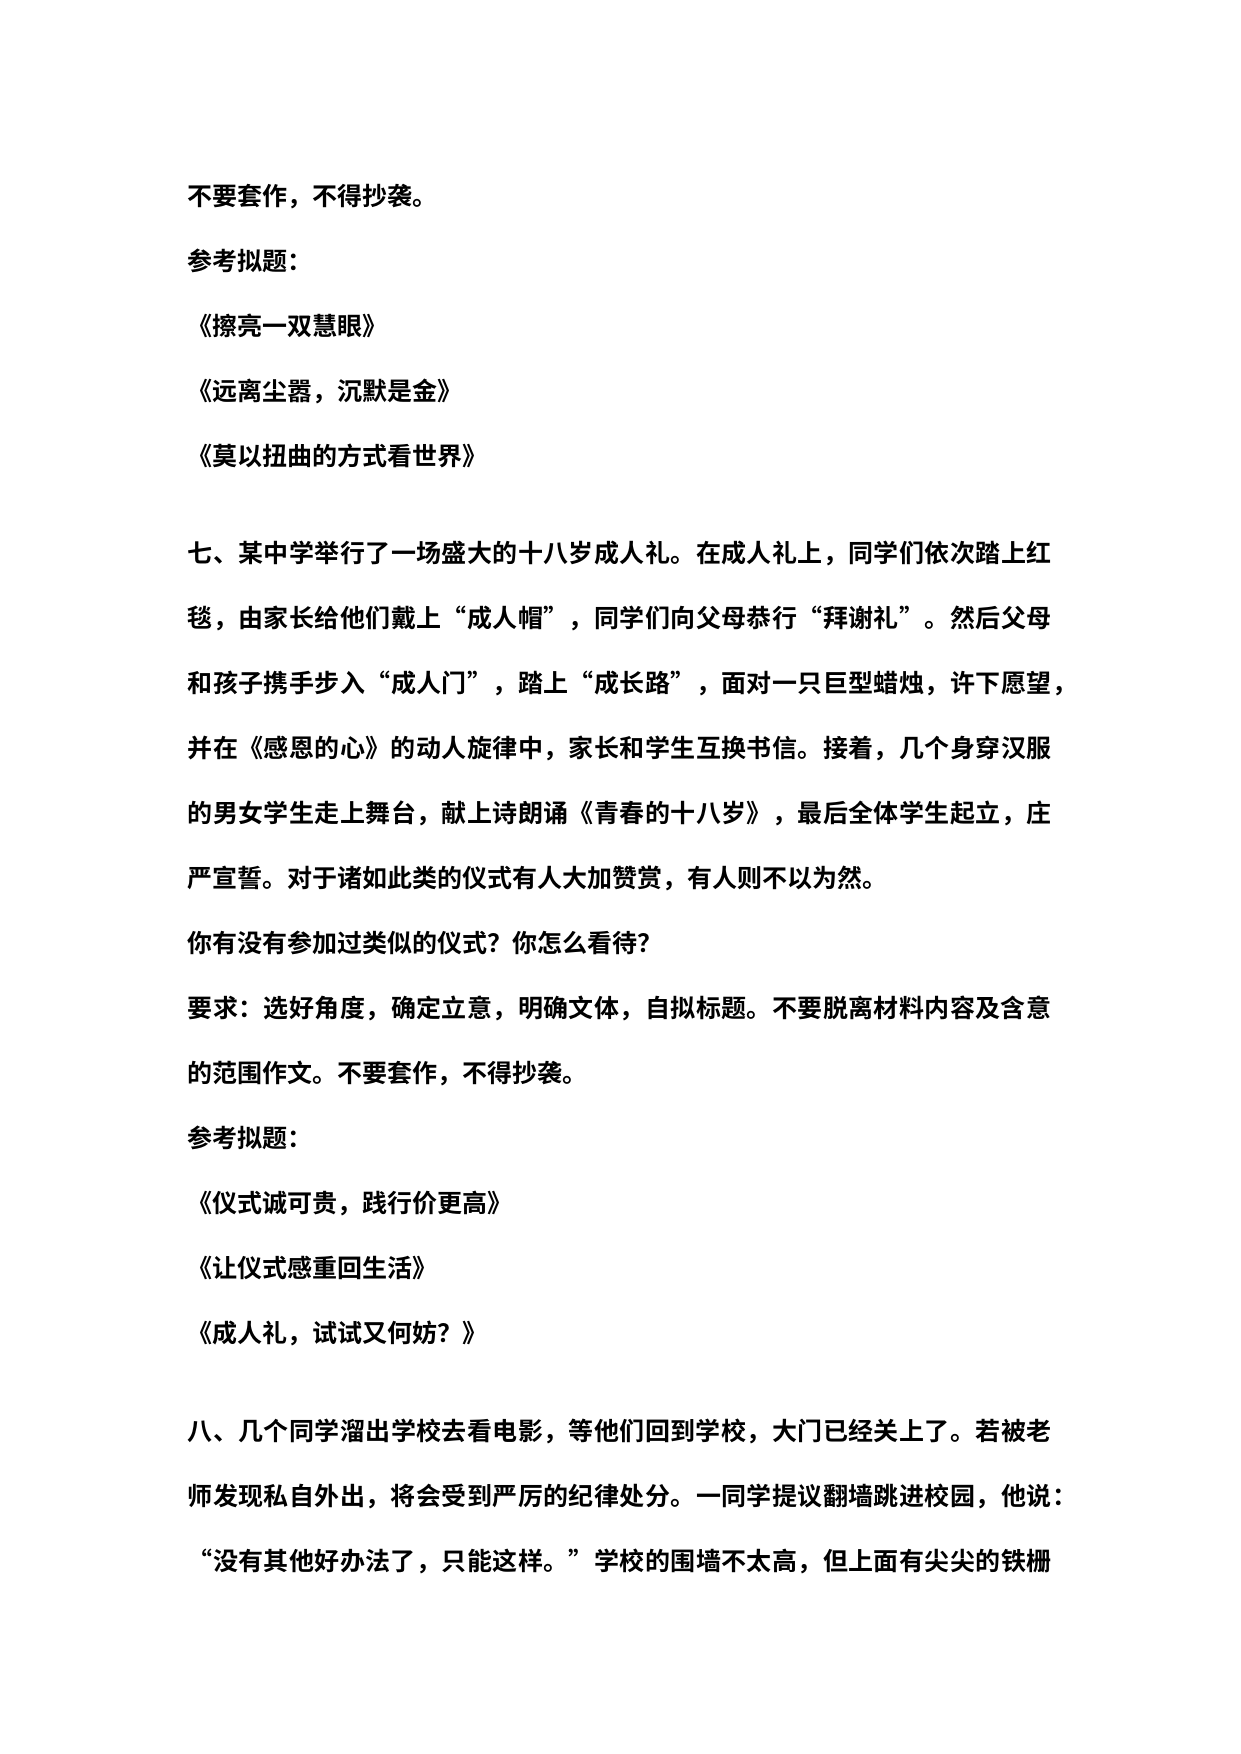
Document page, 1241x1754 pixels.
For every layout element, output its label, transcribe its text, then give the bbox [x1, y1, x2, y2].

text 参考拟题： [187, 1104, 1053, 1169]
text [187, 1397, 1053, 1592]
text 《让仪式感重回生活》 [187, 1234, 1053, 1299]
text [187, 162, 1053, 227]
text 《仪式诚可贵，践行价更高》 [187, 1169, 1053, 1234]
text 你有没有参加过类似的仪式？你怎么看待？ [187, 909, 1053, 974]
text 参考拟题： [187, 227, 1053, 292]
text 《远离尘嚣，沉默是金》 [187, 357, 1053, 422]
text 《莫以扭曲的方式看世界》 [187, 422, 1053, 487]
text 《成人礼，试试又何妨？》 [187, 1299, 1053, 1364]
text 《擦亮一双慧眼》 [187, 292, 1053, 357]
text 要求：选好角度，确定立意，明确文体，自拟标题。不要脱离材料内容及含意的范围作文。不要套作，不得抄袭。 [187, 974, 1053, 1104]
text 七、某中学举行了一场盛大的十八岁成人礼。在成人礼上，同学们依次踏上红毯，由家长给他们戴上“成人帽”，同学们向父母恭行“拜谢礼”。然后父母和孩子携手步入“成人门”，踏上“成长路”，面对一只巨型蜡烛，许下愿望，并在《感恩的心》的动人旋律中，家长和学生互换书信。接着，几个身穿汉服的男女学生走上舞台，献上诗朗诵《青春的十八岁》，最后全体学生起立，庄严宣誓。对于诸如此类的仪式有人大加赞赏，有人则不以为然。 [187, 519, 1053, 909]
